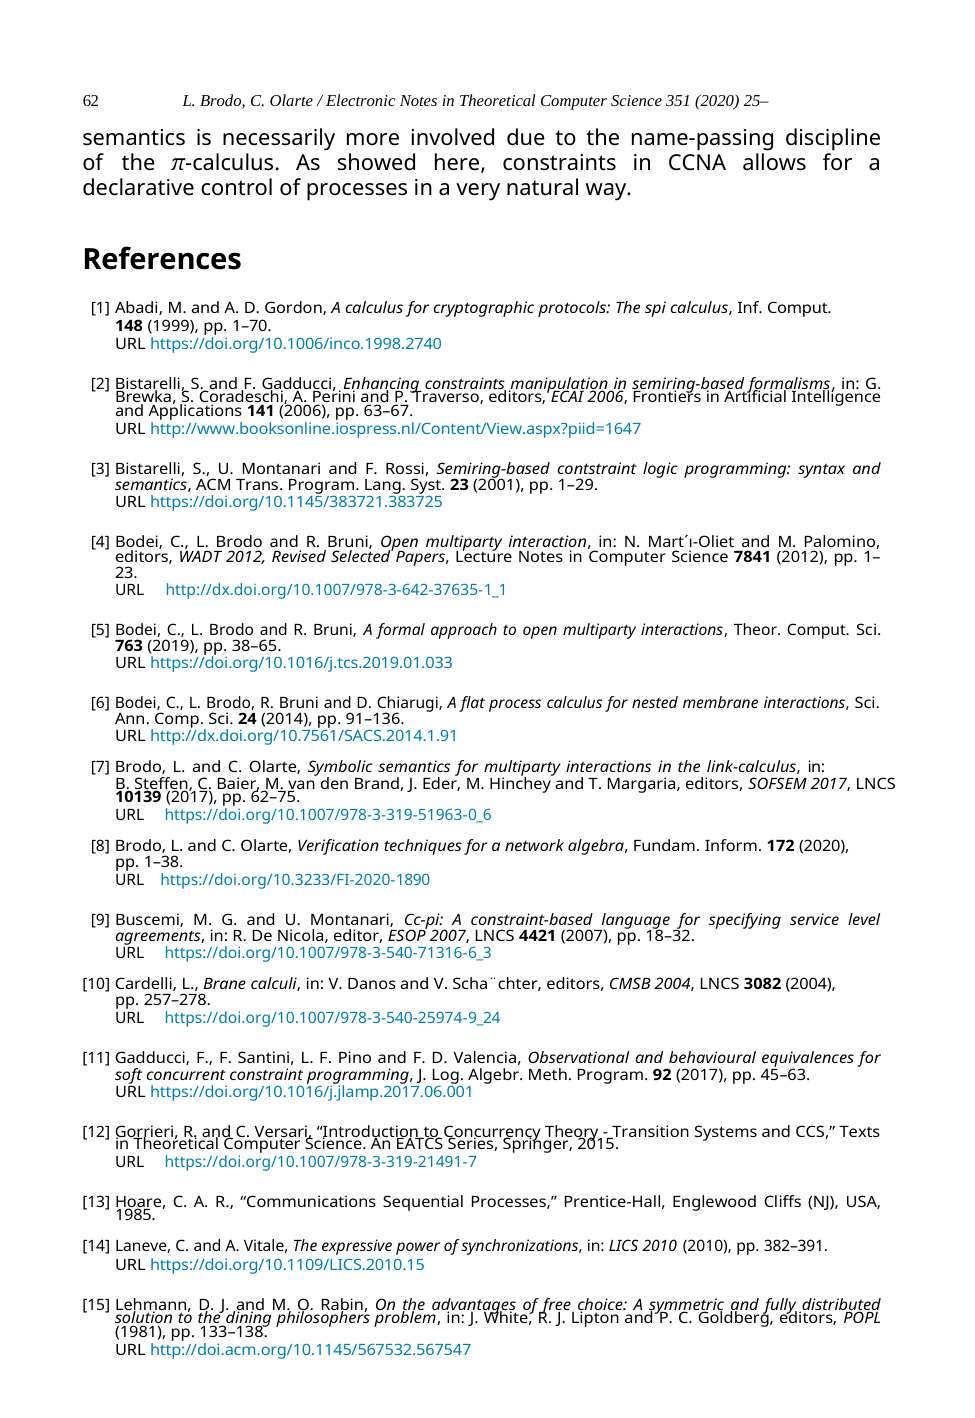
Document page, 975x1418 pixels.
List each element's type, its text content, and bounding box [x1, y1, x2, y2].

picture [326, 1344, 330, 1355]
text URL https://doi.org/10.1007/978-3-540-25974-9_24 [115, 1009, 935, 1028]
picture [307, 657, 311, 668]
list Lehmann, D. J. and M. O. Rabin, On the advantages of free choice: A symmetric and fully distributed solution to the dining philosophers problem, in: J. White, R. J. Lipton and P. C. Goldberg, editors, POPL (1981), pp. 133–138. [82, 1299, 881, 1342]
list Gorrieri, R. and C. Versari, “Introduction to Concurrency Theory - Transition Systems and CCS,” Texts in Theoretical Computer Science. An EATCS Series, Springer, 2015. [82, 1126, 881, 1154]
text 148 (1999), pp. 1–70. [115, 317, 935, 334]
picture [376, 497, 380, 507]
text URL https://doi.org/10.1145/383721.383725 [115, 495, 935, 511]
list Bistarelli, S. and F. Gadducci, Enhancing constraints manipulation in semiring-based formalisms, in: G. Brewka, S. Coradeschi, A. Perini and P. Traverso, editors, ECAI 2006, Frontiers in Artificial Intelligence and Applications 141 (2006), pp. 63–67. [91, 378, 881, 421]
picture [297, 1260, 301, 1270]
list Hoare, C. A. R., “Communications Sequential Processes,” Prentice-Hall, Englewood Cliffs (NJ), USA, 1985. [82, 1196, 881, 1225]
picture [159, 339, 164, 349]
picture [159, 424, 164, 434]
picture [307, 1086, 311, 1097]
picture [451, 730, 455, 741]
list Brodo, L. and C. Olarte, Verification techniques for a network algebra, Fundam. Inform. 172 (2020), [91, 836, 935, 855]
text URL http://dx.doi.org/10.1007/978-3-642-37635-1_1 [115, 583, 935, 599]
picture [317, 1344, 321, 1355]
text URL https://doi.org/10.1016/j.jlamp.2017.06.001 [115, 1084, 935, 1101]
picture [606, 424, 610, 434]
text URL https://doi.org/10.1006/inco.1998.2740 [115, 334, 935, 353]
picture [159, 658, 164, 668]
text URL https://doi.org/10.3233/FI-2020-1890 [115, 870, 935, 889]
picture [297, 497, 301, 507]
text URL https://doi.org/10.1007/978-3-319-51963-0_6 [115, 807, 935, 824]
list Abadi, M. and A. D. Gordon, A calculus for cryptographic protocols: The spi calculus, Inf. Comput. [91, 297, 935, 317]
picture [466, 1087, 470, 1097]
picture [159, 731, 164, 741]
list Bodei, C., L. Brodo and R. Bruni, Open multiparty interaction, in: N. Mart´ı-Oliet and M. Palomino, editors, WADT 2012, Revised Selected Papers, Lecture Notes in Computer Science 7841 (2012), pp. 1–23. [91, 535, 881, 583]
picture [159, 1260, 164, 1270]
text semantics is necessarily more involved due to the name-passing discipline of the π-calculus. As showed here, constraints in CCNA allows for a declarative control of processes in a very natural way. [82, 124, 881, 202]
text URL http://doi.acm.org/10.1145/567532.567547 [115, 1342, 935, 1359]
picture [159, 497, 164, 507]
list Bodei, C., L. Brodo and R. Bruni, A formal approach to open multiparty interactions, Theor. Comput. Sci. 763 (2019), pp. 38–65. [91, 622, 881, 656]
list Laneve, C. and A. Vitale, The expressive power of synchronizations, in: LICS 2010 (2010), pp. 382–391. [82, 1237, 935, 1255]
list Cardelli, L., Brane calculi, in: V. Danos and V. Scha¨chter, editors, CMSB 2004, LNCS 3082 (2004), [82, 974, 935, 994]
picture [385, 1260, 389, 1270]
text URL https://doi.org/10.1007/978-3-540-71316-6_3 [115, 946, 935, 962]
text URL https://doi.org/10.1109/LICS.2010.15 [115, 1255, 935, 1274]
list Bistarelli, S., U. Montanari and F. Rossi, Semiring-based contstraint logic programming: syntax and semantics, ACM Trans. Program. Lang. Syst. 23 (2001), pp. 1–29. [91, 461, 881, 495]
picture [435, 1157, 441, 1164]
text pp. 257–278. [115, 994, 935, 1009]
subtitle References [82, 239, 935, 278]
picture [406, 730, 410, 741]
list Bodei, C., L. Brodo, R. Bruni and D. Chiarugi, A flat process calculus for nested membrane interactions, Sci. Ann. Comp. Sci. 24 (2014), pp. 91–136. [91, 695, 881, 729]
list Gadducci, F., F. Santini, L. F. Pino and F. D. Valencia, Observational and behavioural equivalences for soft concurrent constraint programming, J. Log. Algebr. Meth. Program. 92 (2017), pp. 45–63. [82, 1050, 881, 1084]
text URL http://www.booksonline.iospress.nl/Content/View.aspx?piid=1647 [115, 421, 935, 438]
text URL https://doi.org/10.1016/j.tcs.2019.01.033 [115, 656, 935, 672]
list Brodo, L. and C. Olarte, Symbolic semantics for multiparty interactions in the link-calculus, in: [91, 758, 935, 776]
picture [159, 1087, 164, 1097]
text URL https://doi.org/10.1007/978-3-319-21491-7 [115, 1154, 935, 1171]
text pp. 1–38. [115, 855, 935, 870]
list Buscemi, M. G. and U. Montanari, Cc-pi: A constraint-based language for specifying service level agreements, in: R. De Nicola, editor, ESOP 2007, LNCS 4421 (2007), pp. 18–32. [91, 912, 881, 946]
picture [330, 731, 334, 741]
text URL http://dx.doi.org/10.7561/SACS.2014.1.91 [115, 729, 935, 745]
picture [159, 1345, 164, 1355]
text B. Steffen, C. Baier, M. van den Brand, J. Eder, M. Hinchey and T. Margaria, editors, SOFSEM 2017, LNCS 10139 (2017), pp. 62–75. [115, 778, 897, 807]
